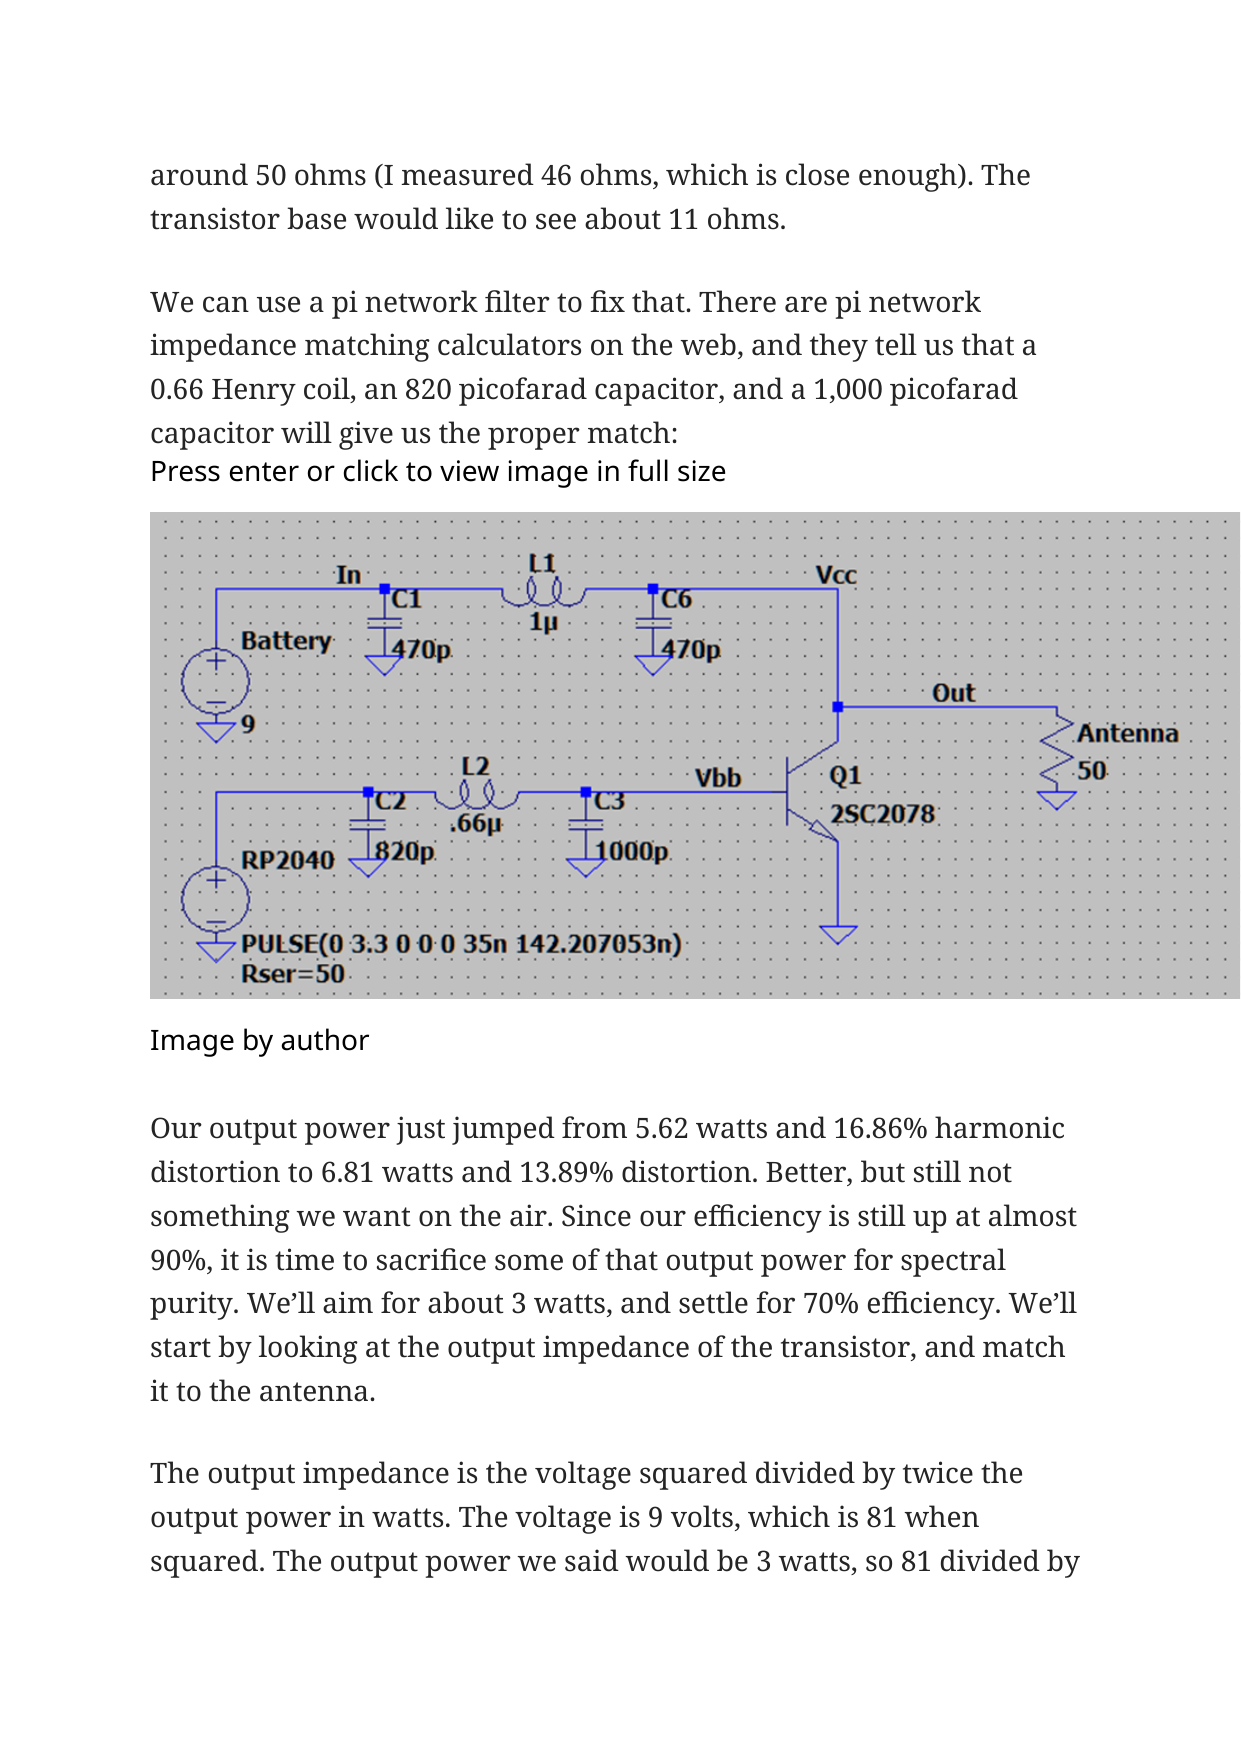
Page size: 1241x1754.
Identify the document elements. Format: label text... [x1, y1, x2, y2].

text Our output power just jumped from 5.62 watts and 16.86% harmonic distortion to 6.81 watts and 13.89% distortion. Better, but still not something we want on the air. Since our efficiency is still up at almost 90%, it is time to sacrifice some of that output power for spectral purity. We’ll aim for about 3 watts, and settle for 70% efficiency. We’ll start by looking at the output impedance of the transistor, and match it to the antenna. [150, 1103, 1090, 1409]
text Press enter or click to view image in full size [150, 451, 1090, 490]
text We can use a pi network filter to fix that. There are pi network impedance matching calculators on the web, and they tell us that a 0.66 Henry coil, an 820 picofarad capacitor, and a 1,000 picofarad capacitor will give us the proper match: [150, 276, 1090, 451]
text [150, 1448, 1090, 1580]
picture [150, 512, 1241, 999]
text Image by author [150, 1020, 1090, 1058]
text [150, 150, 1090, 237]
